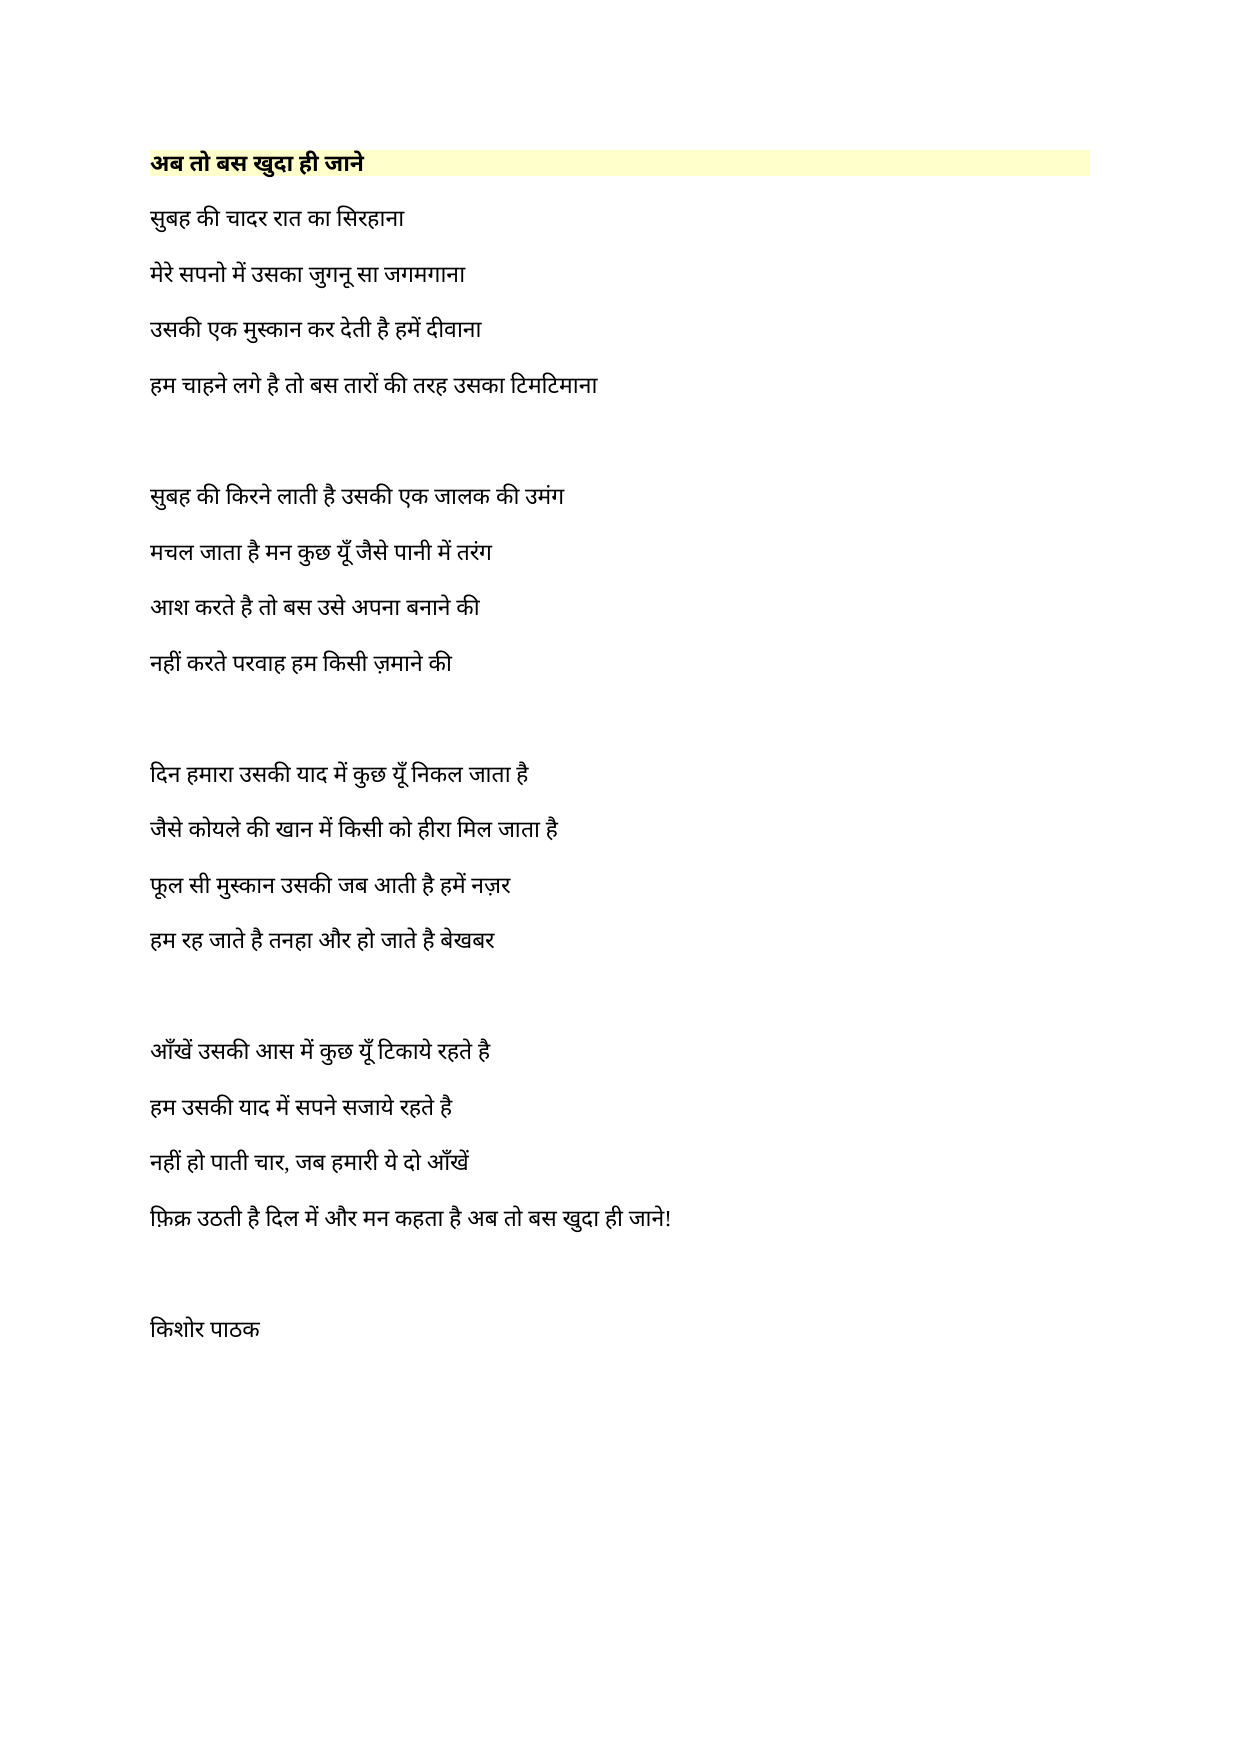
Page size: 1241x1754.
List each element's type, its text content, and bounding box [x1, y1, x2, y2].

text आँखें उसकी आस में कुछ यूँ टिकाये रहते है [150, 1038, 1090, 1065]
text आश करते है तो बस उसे अपना बनाने की [150, 594, 1090, 621]
text फ़िक्र उठती है दिल में और मन कहता है अब तो बस खुदा ही जाने! [150, 1205, 1090, 1231]
text नहीं करते परवाह हम किसी ज़माने की [150, 650, 1090, 676]
text हम चाहने लगे है तो बस तारों की तरह उसका टिमटिमाना [150, 372, 1090, 398]
text दिन हमारा उसकी याद में कुछ यूँ निकल जाता है [150, 761, 1090, 787]
text जैसे कोयले की खान में किसी को हीरा मिल जाता है [150, 816, 1090, 843]
text मचल जाता है मन कुछ यूँ जैसे पानी में तरंग [150, 539, 1090, 565]
text अब तो बस खुदा ही जाने [150, 150, 1090, 176]
text किशोर पाठक [150, 1316, 1090, 1342]
text फूल सी मुस्कान उसकी जब आती है हमें नज़र [150, 872, 1090, 898]
text हम उसकी याद में सपने सजाये रहते है [150, 1094, 1090, 1120]
text उसकी एक मुस्कान कर देती है हमें दीवाना [150, 317, 1090, 343]
text हम रह जाते है तनहा और हो जाते है बेखबर [150, 927, 1090, 954]
text सुबह की चादर रात का सिरहाना [150, 206, 1090, 232]
text मेरे सपनो में उसका जुगनू सा जगमगाना [150, 261, 1090, 287]
text नहीं हो पाती चार, जब हमारी ये दो आँखें [150, 1149, 1090, 1176]
text सुबह की किरने लाती है उसकी एक जालक की उमंग [150, 483, 1090, 509]
